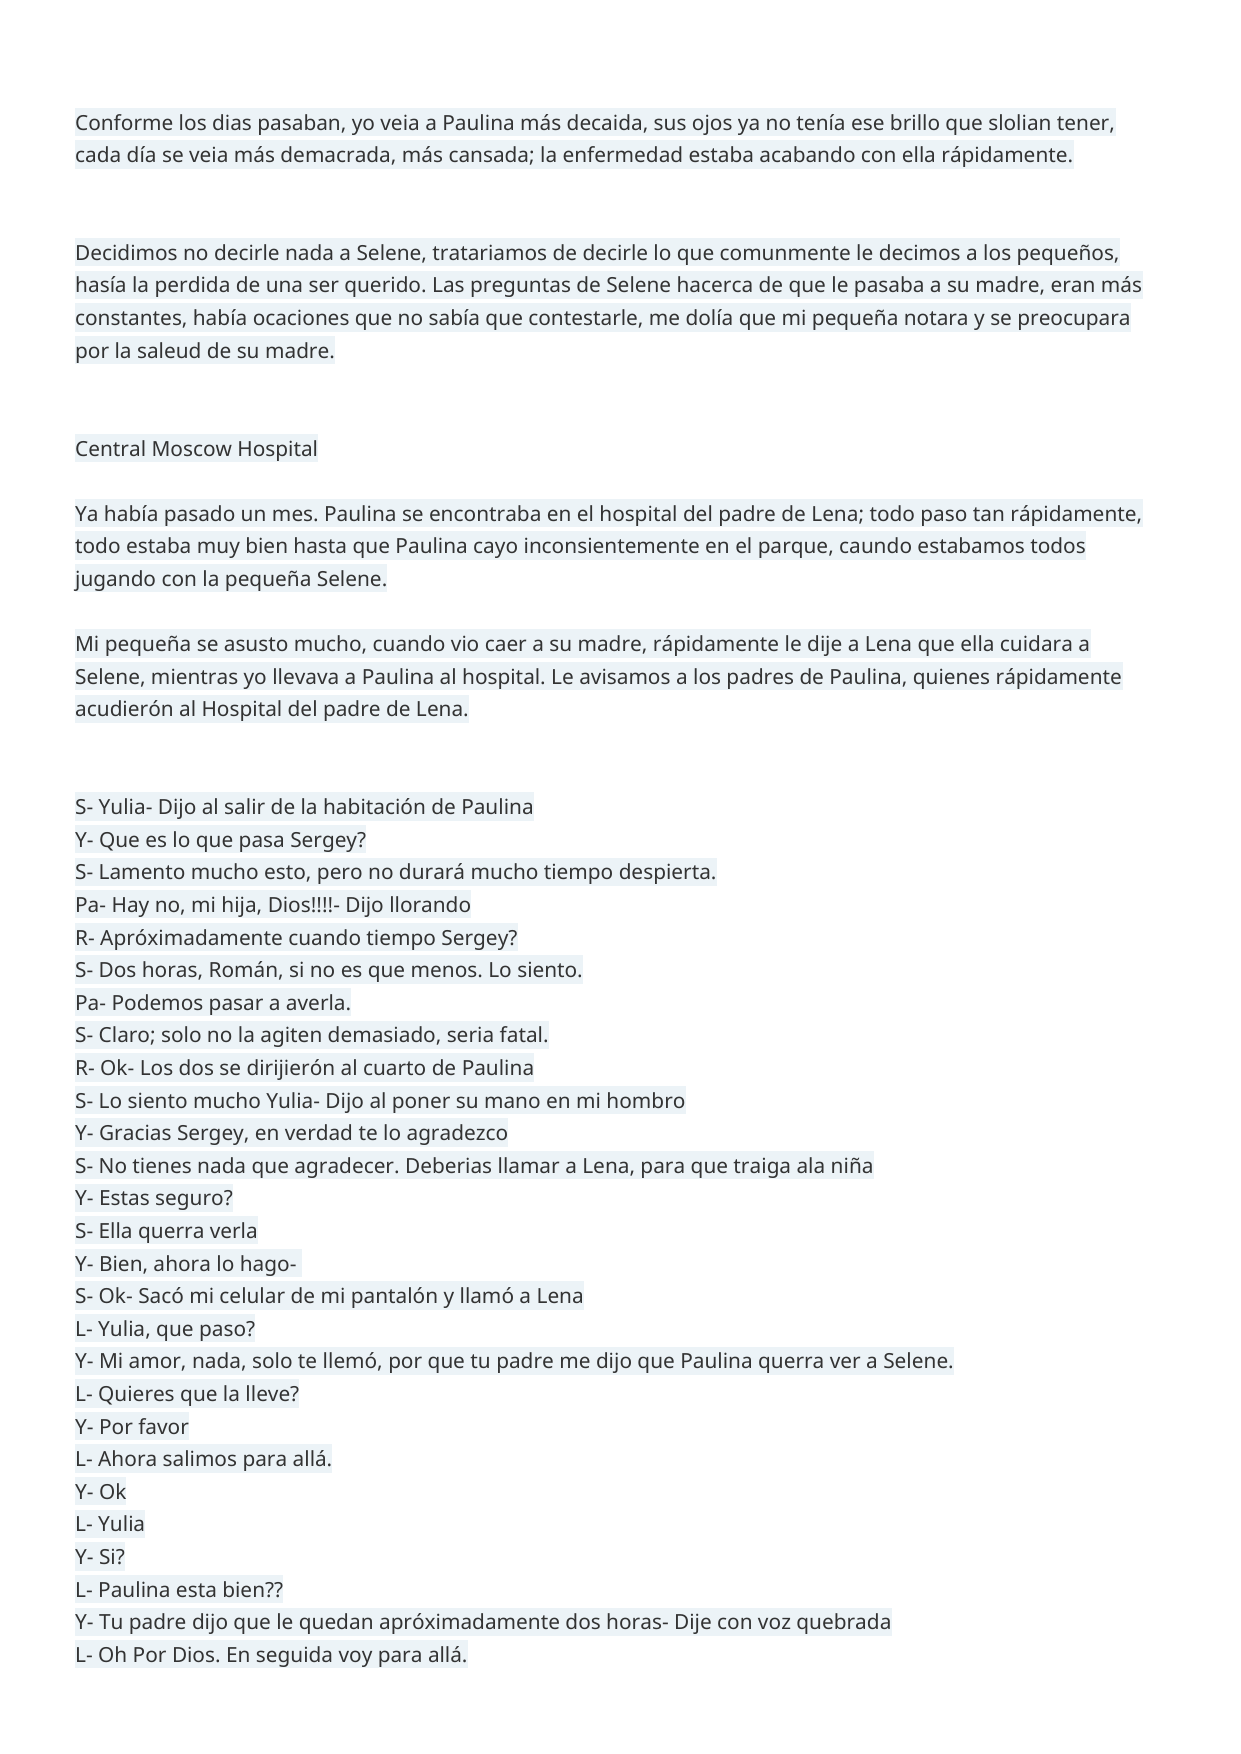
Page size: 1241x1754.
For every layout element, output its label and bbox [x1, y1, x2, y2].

text [75, 75, 1165, 1668]
